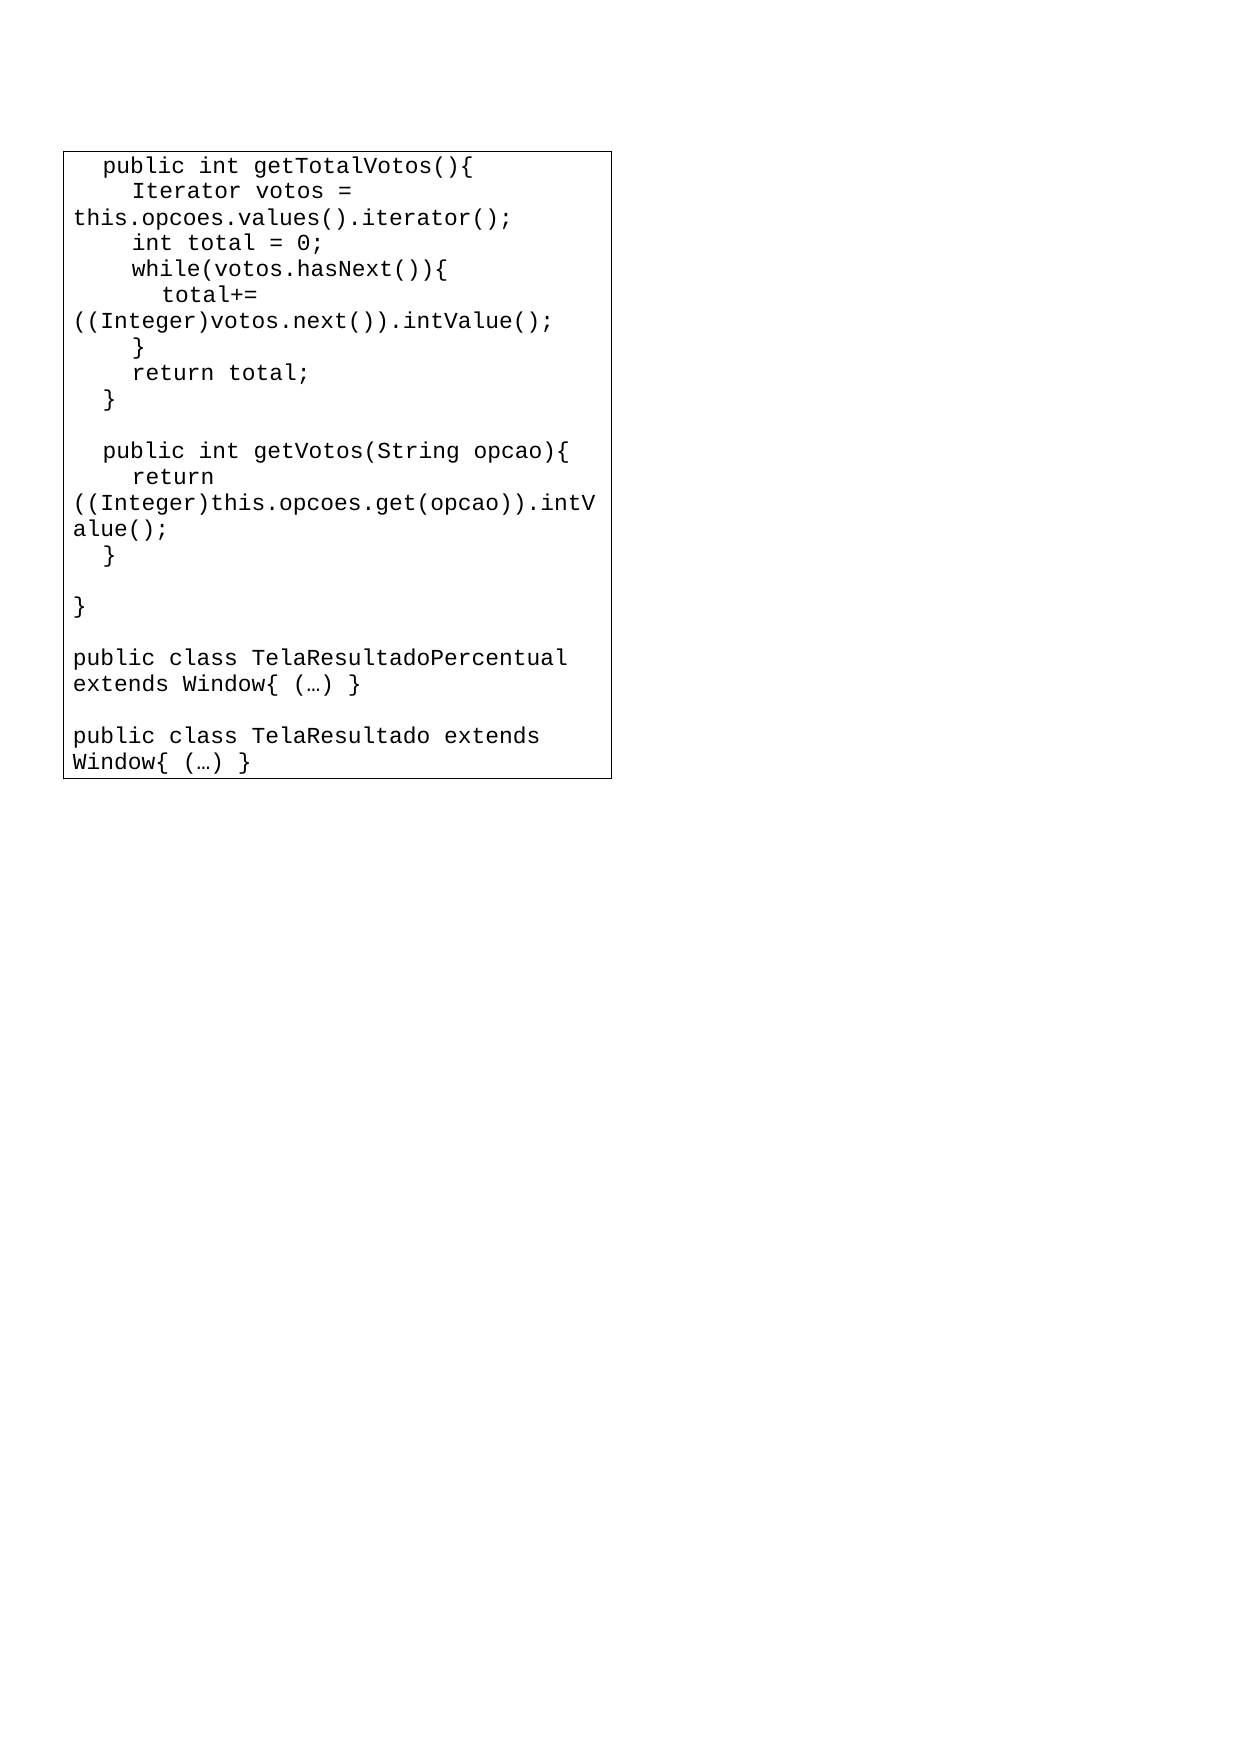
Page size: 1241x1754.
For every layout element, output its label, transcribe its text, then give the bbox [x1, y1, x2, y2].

text public class TelaResultado extends Window{ (…) } [64, 721, 611, 778]
text total+= ((Integer)votos.next()).intValue(); [73, 284, 602, 336]
text } [73, 387, 602, 413]
text } [73, 543, 602, 569]
text public int getTotalVotos(){ [64, 152, 611, 180]
text while(votos.hasNext()){ [73, 258, 602, 284]
text } [73, 595, 602, 621]
text Iterator votos = this.opcoes.values().iterator(); [73, 180, 602, 232]
text int total = 0; [73, 232, 602, 258]
text return total; [73, 361, 602, 387]
text return ((Integer)this.opcoes.get(opcao)).intValue(); [73, 465, 602, 543]
text public int getVotos(String opcao){ [73, 439, 602, 465]
text public class TelaResultadoPercentual extends Window{ (…) } [73, 647, 602, 699]
text } [73, 336, 602, 361]
